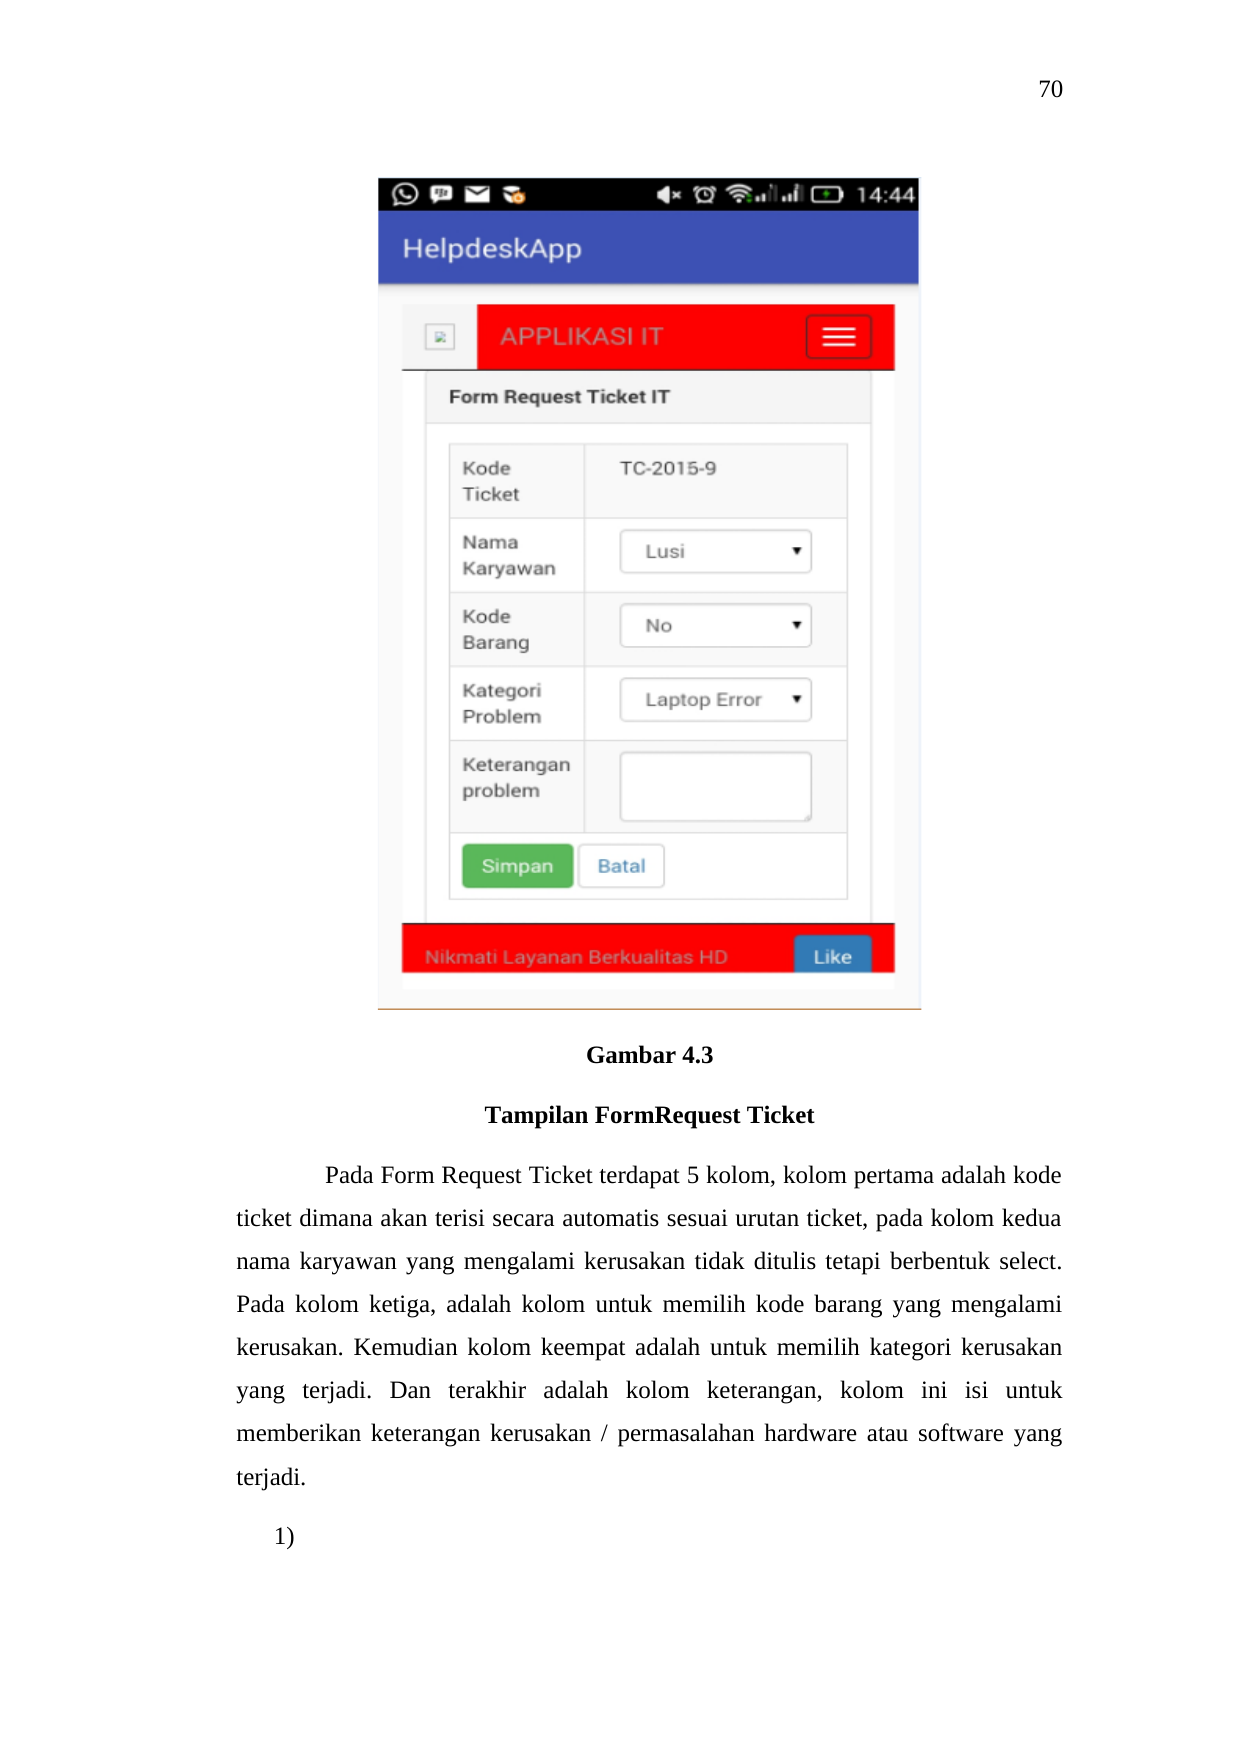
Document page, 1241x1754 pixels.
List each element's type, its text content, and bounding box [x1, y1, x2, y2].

text Pada Form Request Ticket terdapat 5 kolom, kolom pertama adalah kode ticket dimana akan terisi secara automatis sesuai urutan ticket, pada kolom kedua nama karyawan yang mengalami kerusakan tidak ditulis tetapi berbentuk select. Pada kolom ketiga, adalah kolom untuk memilih kode barang yang mengalami kerusakan. Kemudian kolom keempat adalah untuk memilih kategori kerusakan yang terjadi. Dan terakhir adalah kolom keterangan, kolom ini isi untuk memberikan keterangan kerusakan / permasalahan hardware atau software yang terjadi. [236, 1160, 1063, 1490]
picture [377, 177, 922, 1010]
text Tampilan FormRequest Ticket [236, 1100, 1063, 1129]
text Gambar 4.3 [236, 1040, 1063, 1069]
